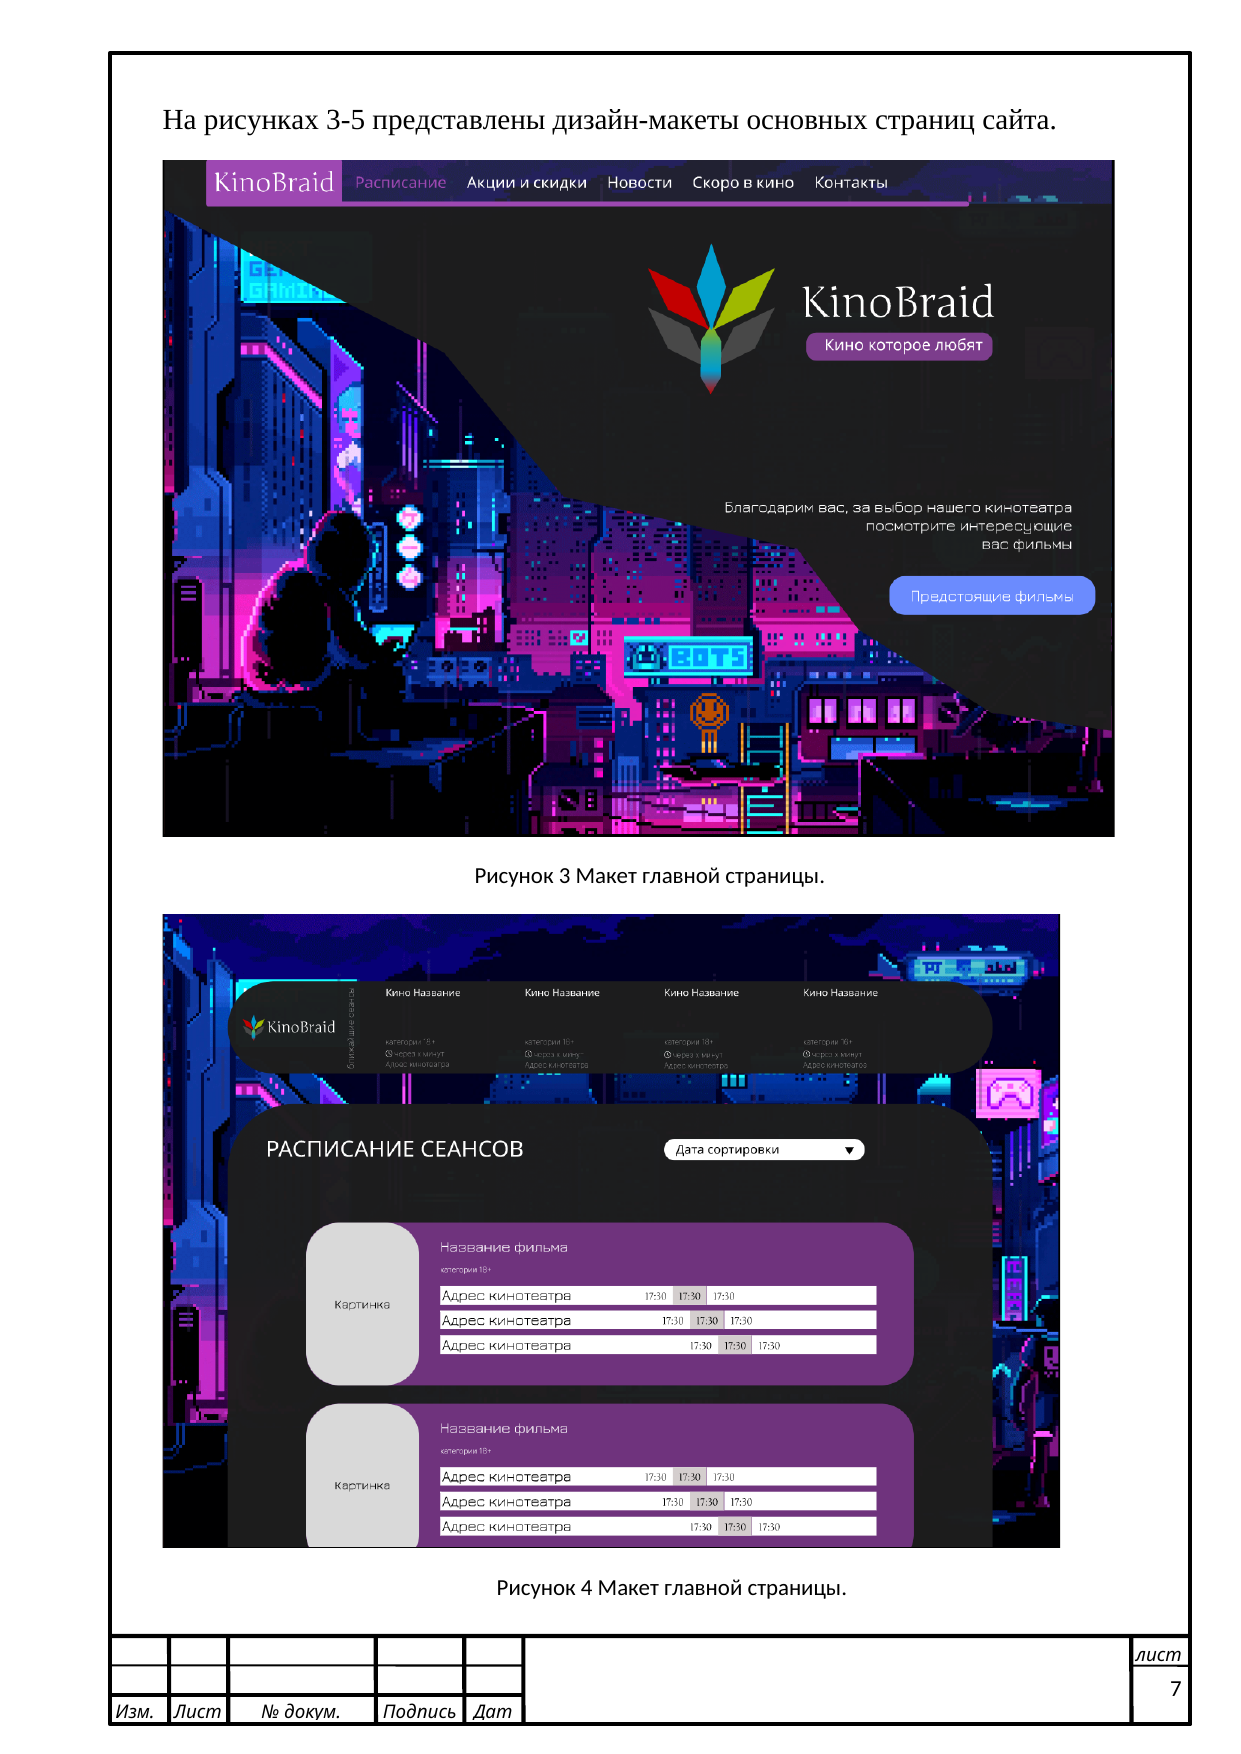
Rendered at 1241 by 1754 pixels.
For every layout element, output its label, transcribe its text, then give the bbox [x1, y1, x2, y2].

text На рисунках 3-5 представлены дизайн-макеты основных страниц сайта. [162, 102, 1181, 135]
text Рисунок 4 Макет главной страницы. [162, 1573, 1181, 1601]
picture [162, 160, 1115, 837]
text Рисунок 3 Макет главной страницы. [118, 861, 1181, 889]
picture [162, 914, 1061, 1548]
